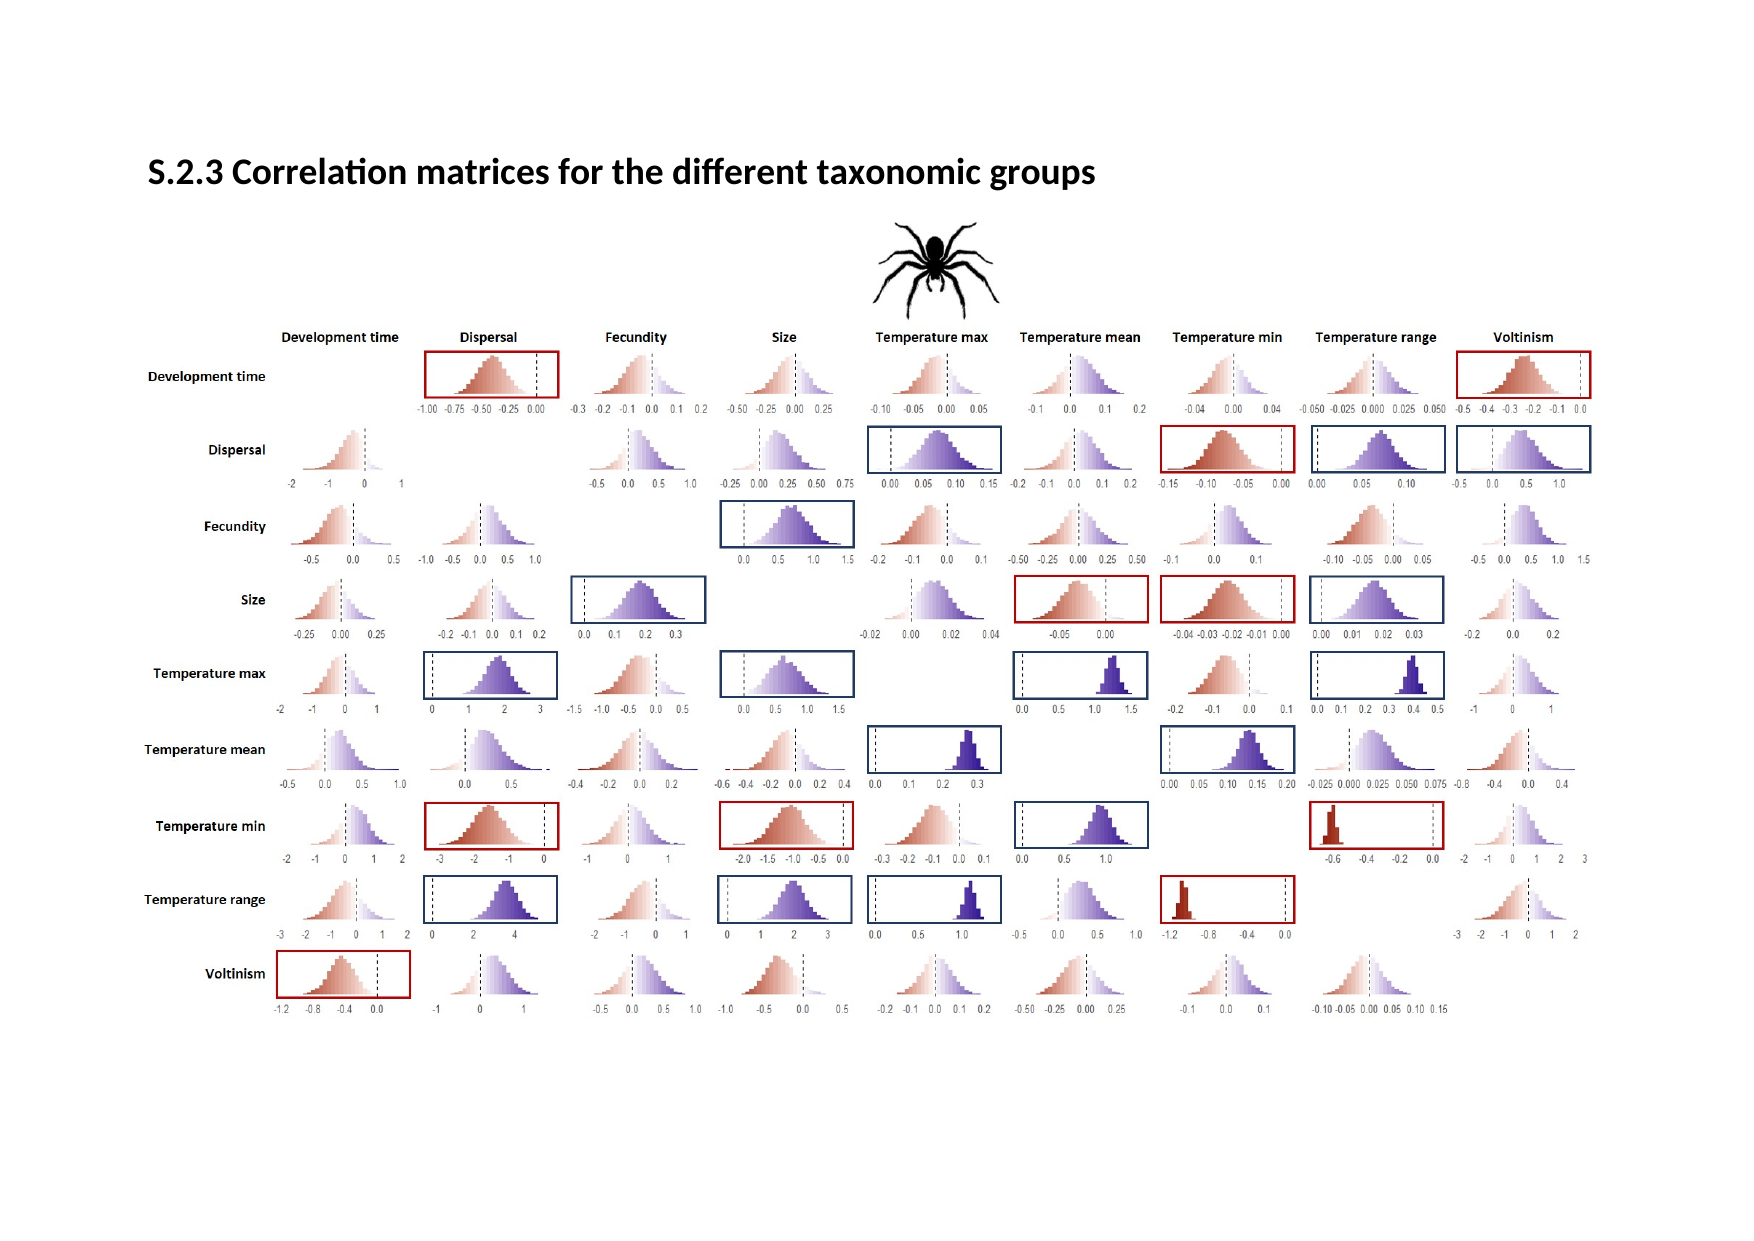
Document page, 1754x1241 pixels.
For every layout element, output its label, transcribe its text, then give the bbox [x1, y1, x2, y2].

subtitle S.2.3 Correlation matrices for the different taxonomic groups [148, 148, 1606, 193]
picture [109, 220, 1607, 1021]
